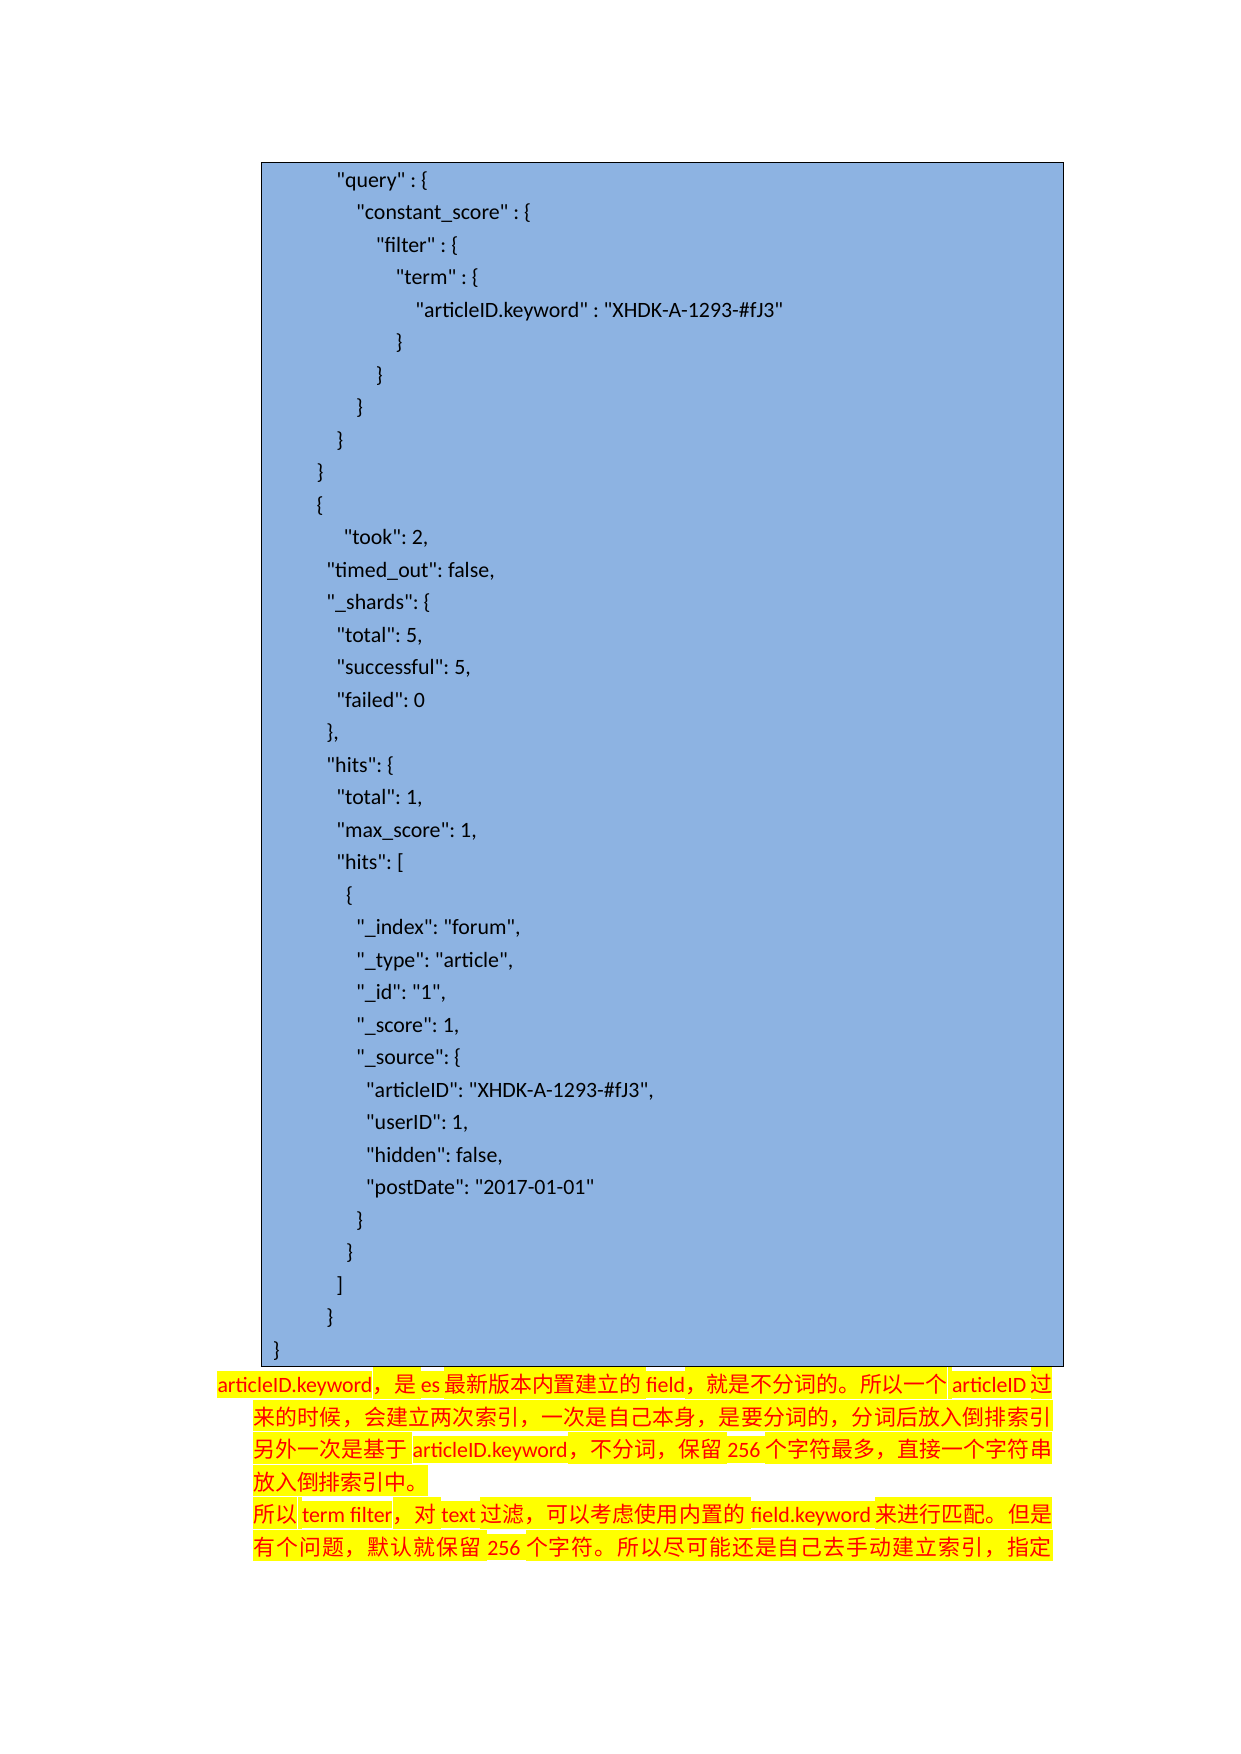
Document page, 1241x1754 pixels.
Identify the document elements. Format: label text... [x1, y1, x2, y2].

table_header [262, 163, 1063, 1366]
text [253, 1497, 1053, 1534]
text articleID.keyword，是es最新版本内置建立的field，就是不分词的。所以一个articleID过来的时候，会建立两次索引，一次是自己本身，是要分词的，分词后放入倒排索引；另外一次是基于articleID.keyword，不分词，保留256个字符最多，直接一个字符串放入倒排索引中。 [187, 1367, 1053, 1497]
